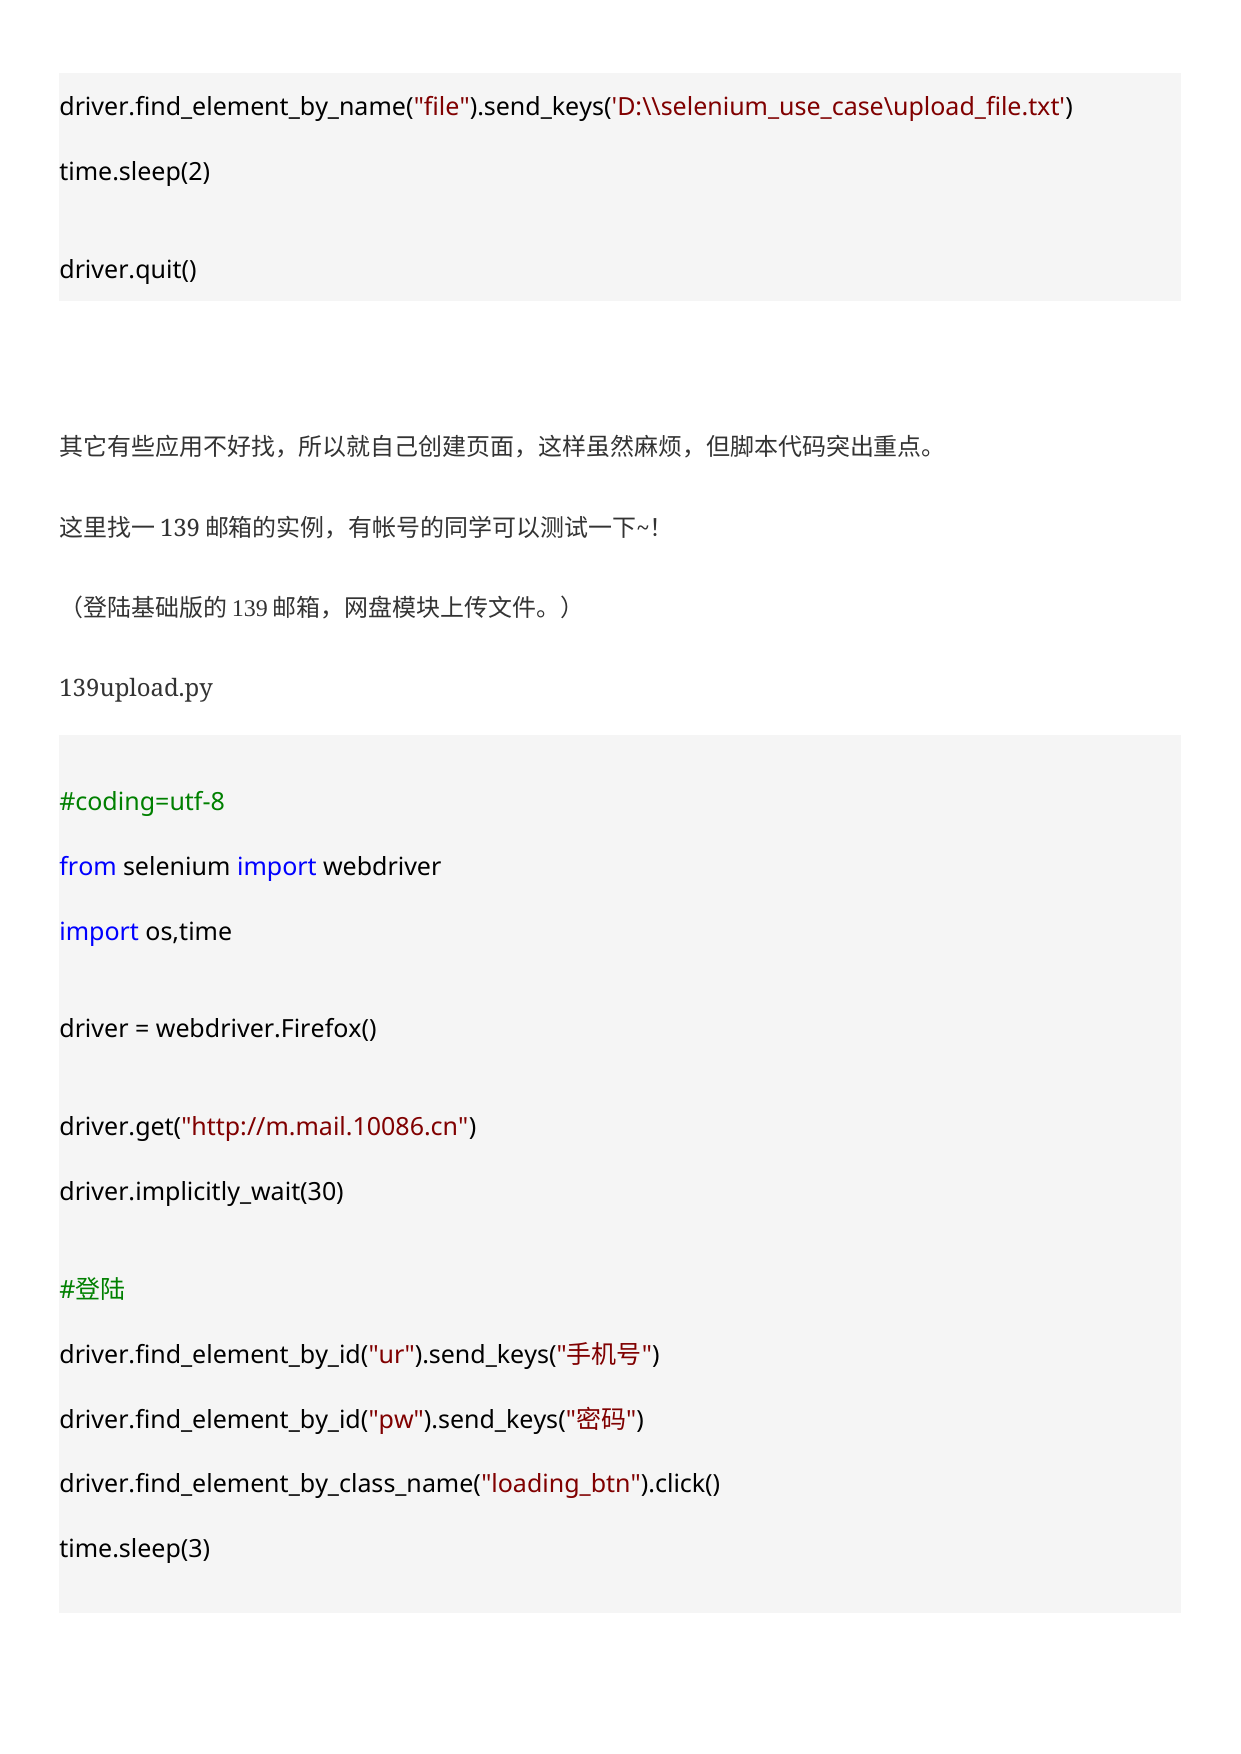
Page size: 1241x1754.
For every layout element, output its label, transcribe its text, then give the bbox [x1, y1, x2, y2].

text 这里找一139邮箱的实例，有帐号的同学可以测试一下~！ [59, 493, 1181, 558]
text driver.implicitly_wait(30) [59, 1158, 1181, 1223]
text 139upload.py [59, 654, 1181, 719]
text driver = webdriver.Firefox() [59, 995, 1181, 1060]
text #coding=utf-8 [59, 768, 1181, 833]
text import os,time [59, 898, 1181, 963]
text from selenium import webdriver [59, 833, 1181, 898]
text （登陆基础版的139邮箱，网盘模块上传文件。） [59, 574, 1181, 639]
text time.sleep(2) [59, 138, 1181, 203]
text #登陆 [59, 1255, 1181, 1320]
text driver.find_element_by_id("pw").send_keys("密码") [59, 1385, 1181, 1450]
text driver.quit() [59, 236, 1181, 301]
text driver.find_element_by_id("ur").send_keys("手机号") [59, 1320, 1181, 1385]
text 其它有些应用不好找，所以就自己创建页面，这样虽然麻烦，但脚本代码突出重点。 [59, 413, 1181, 478]
text driver.find_element_by_class_name("loading_btn").click() [59, 1450, 1181, 1515]
text driver.get("http://m.mail.10086.cn") [59, 1093, 1181, 1158]
text driver.find_element_by_name("file").send_keys('D:\\selenium_use_case\upload_file.txt') [59, 73, 1181, 138]
text time.sleep(3) [59, 1515, 1181, 1580]
